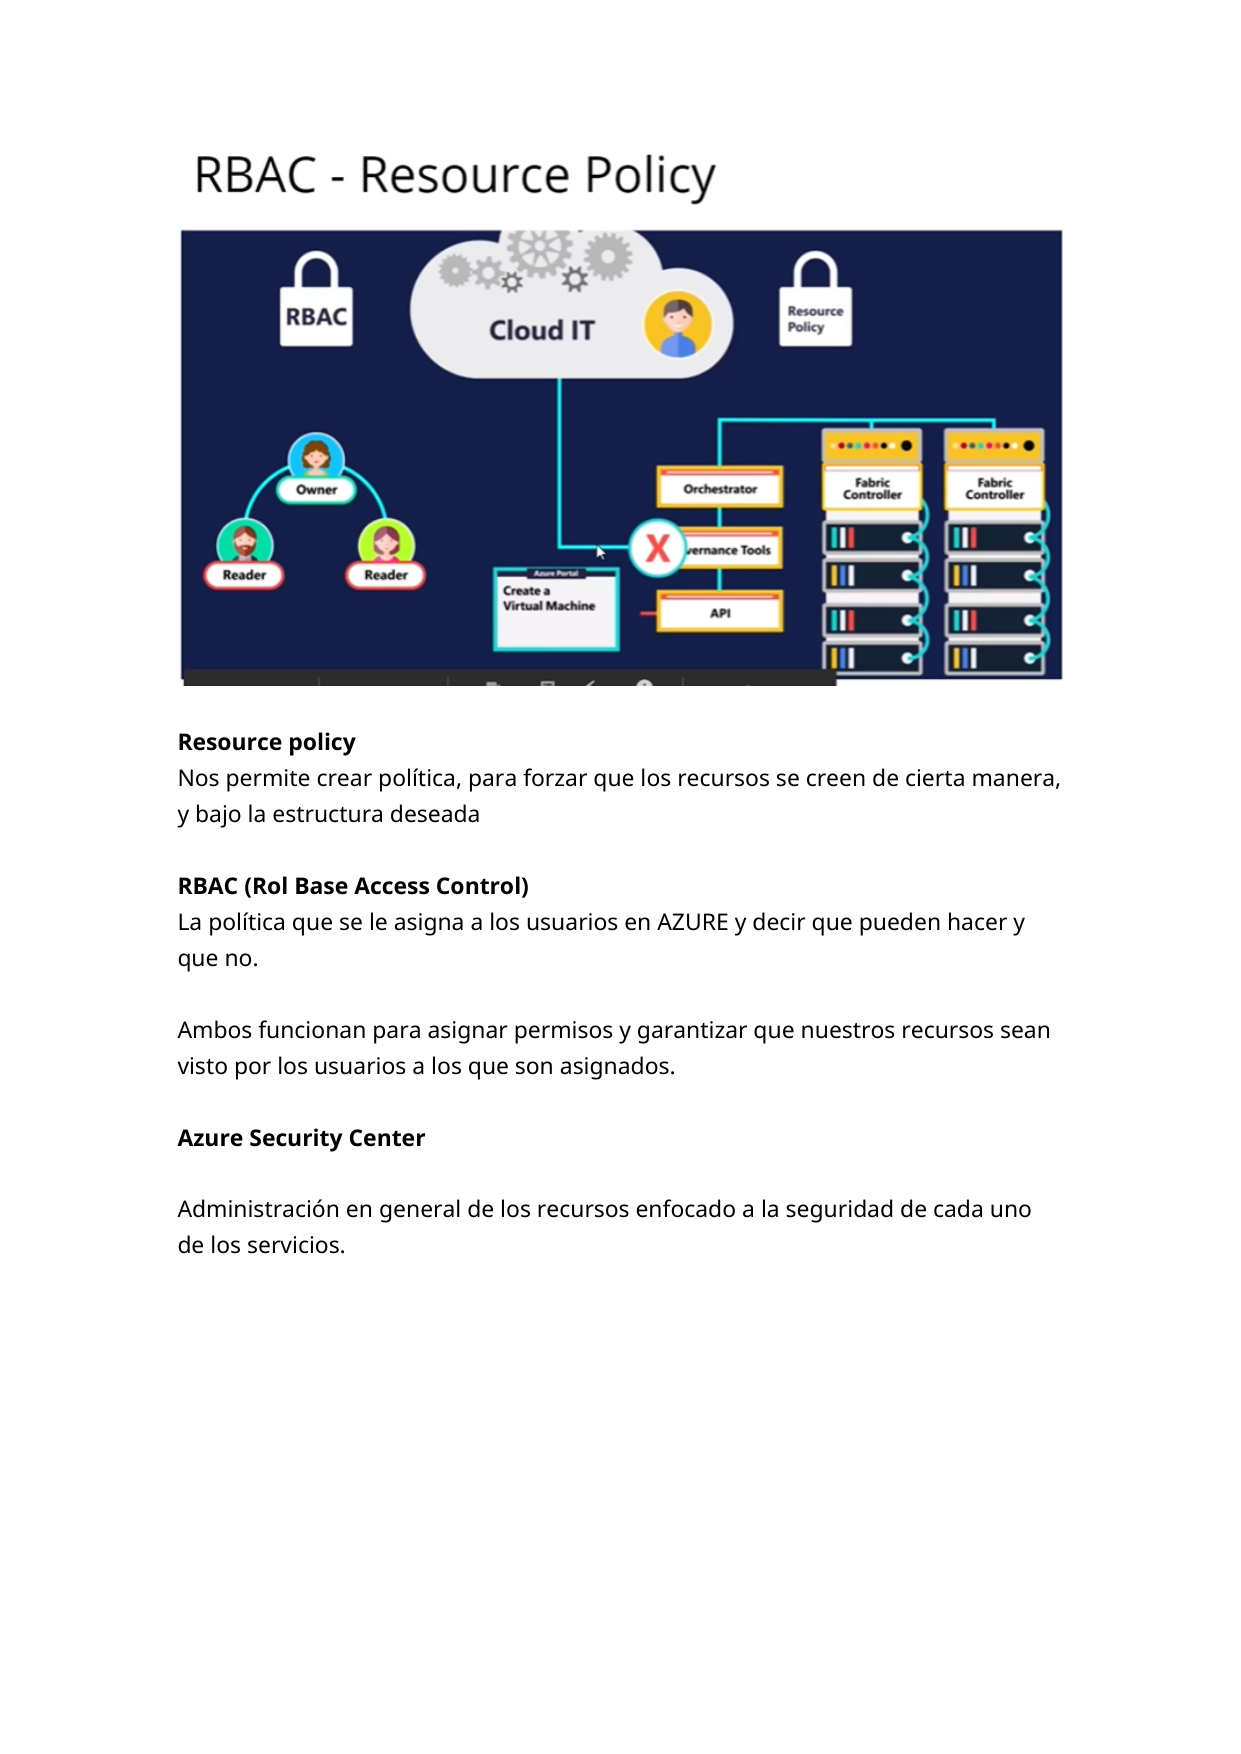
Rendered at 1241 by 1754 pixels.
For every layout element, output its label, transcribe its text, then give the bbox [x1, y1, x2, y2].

text Ambos funcionan para asignar permisos y garantizar que nuestros recursos sean visto por los usuarios a los que son asignados. [177, 1014, 1063, 1081]
text RBAC (Rol Base Access Control) [177, 870, 1063, 901]
text Azure Security Center [177, 1121, 1063, 1153]
text Administración en general de los recursos enfocado a la seguridad de cada uno de los servicios. [177, 1193, 1063, 1261]
picture [177, 147, 1063, 686]
text La política que se le asigna a los usuarios en AZURE y decir que pueden hacer y que no. [177, 906, 1063, 973]
text Nos permite crear política, para forzar que los recursos se creen de cierta manera, y bajo la estructura deseada [177, 762, 1063, 829]
text Resource policy [177, 726, 1063, 757]
